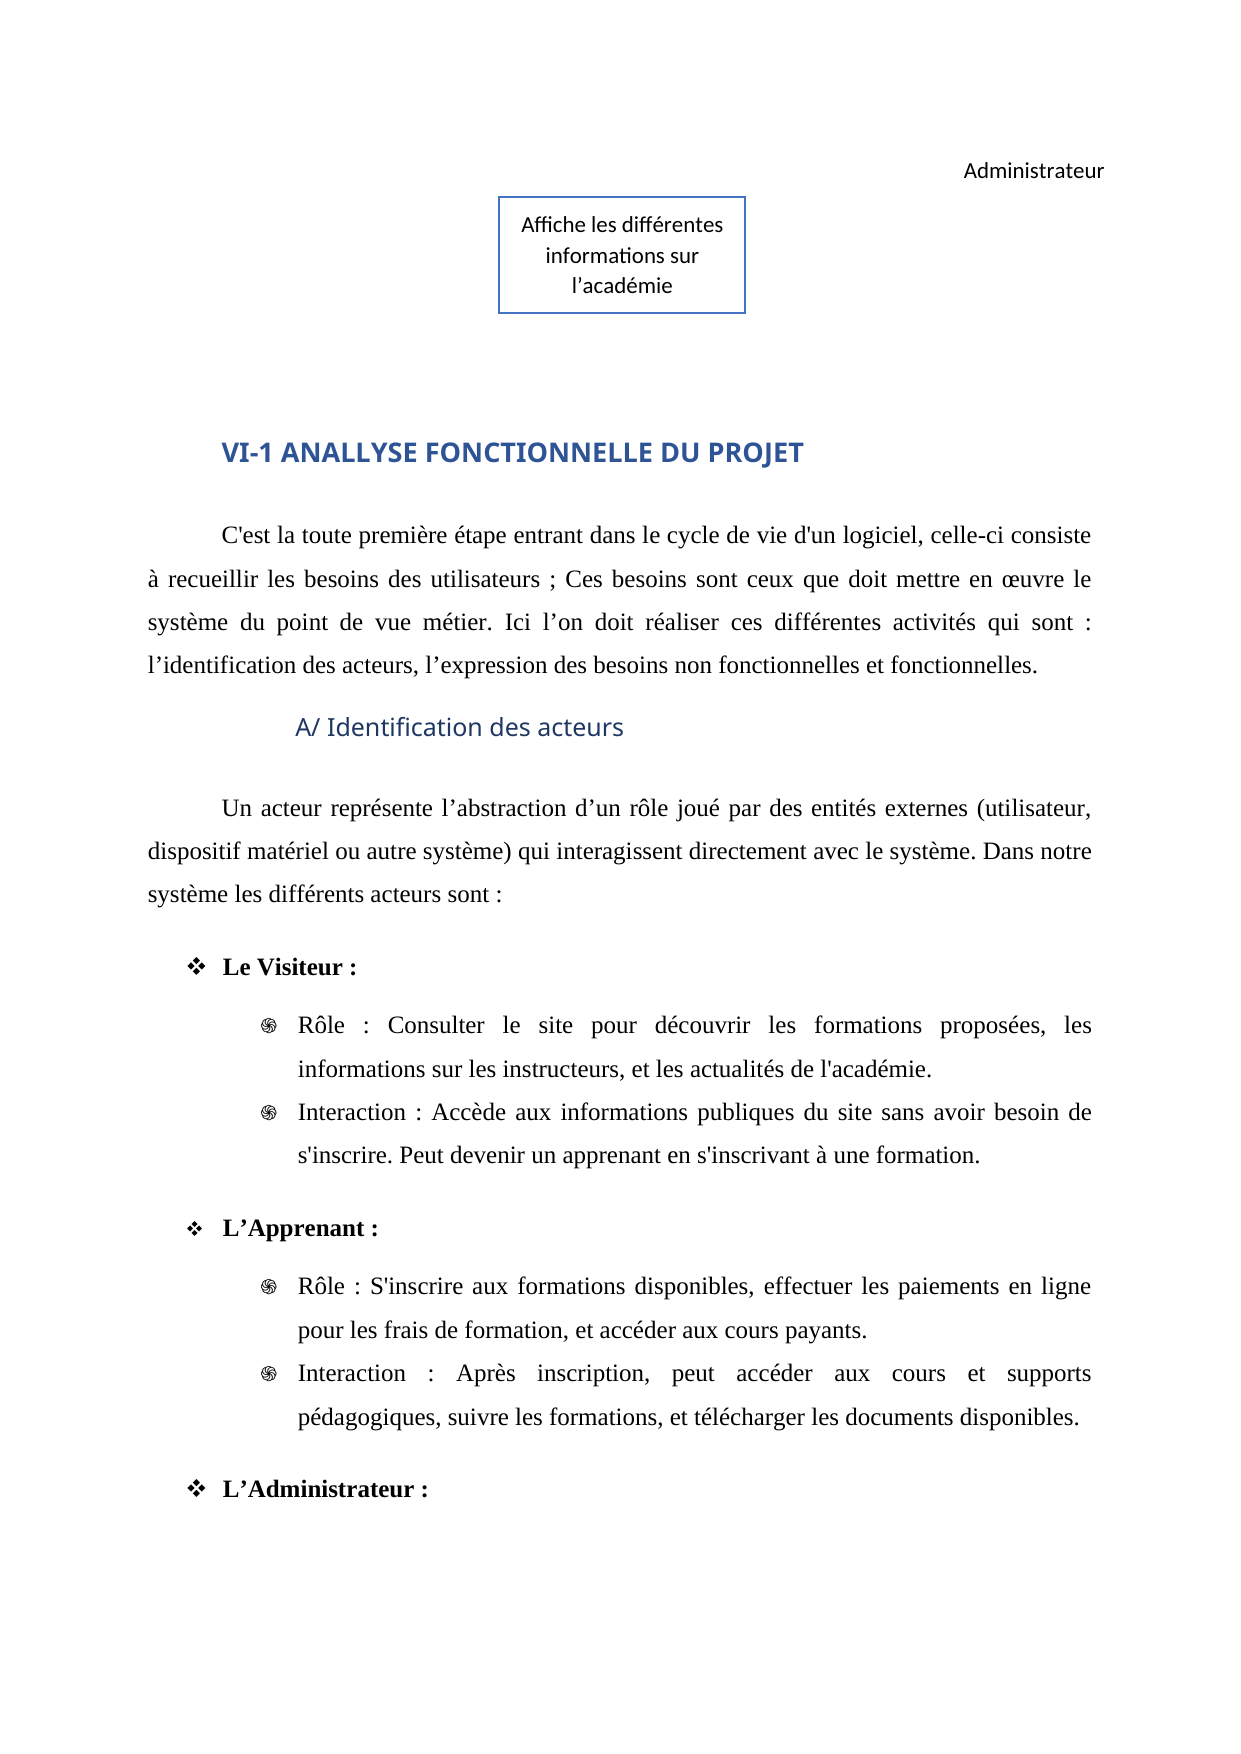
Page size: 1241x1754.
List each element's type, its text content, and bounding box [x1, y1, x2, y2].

list Interaction : Accède aux informations publiques du site sans avoir besoin de s'inscrire. Peut devenir un apprenant en s'inscrivant à une formation. [260, 1097, 1093, 1169]
list Le Visiteur : [185, 952, 1093, 981]
list L’Apprenant : [185, 1213, 1093, 1242]
list L’Administrateur : [185, 1474, 1093, 1503]
subtitle VI-1 ANALLYSE FONCTIONNELLE DU PROJET [221, 434, 1093, 471]
list Interaction : Après inscription, peut accéder aux cours et supports pédagogiques, suivre les formations, et télécharger les documents disponibles. [260, 1358, 1093, 1430]
list Rôle : S'inscrire aux formations disponibles, effectuer les paiements en ligne pour les frais de formation, et accéder aux cours payants. [260, 1271, 1093, 1343]
subtitle A/ Identification des acteurs [295, 710, 1093, 744]
text Un acteur représente l’abstraction d’un rôle joué par des entités externes (utilisateur, dispositif matériel ou autre système) qui interagissent directement avec le système. Dans notre système les différents acteurs sont : [148, 793, 1093, 908]
list Rôle : Consulter le site pour découvrir les formations proposées, les informations sur les instructeurs, et les actualités de l'académie. [260, 1010, 1093, 1082]
text C'est la toute première étape entrant dans le cycle de vie d'un logiciel, celle-ci consiste à recueillir les besoins des utilisateurs ; Ces besoins sont ceux que doit mettre en œuvre le système du point de vue métier. Ici l’on doit réaliser ces différentes activités qui sont : l’identification des acteurs, l’expression des besoins non fonctionnelles et fonctionnelles. [148, 521, 1093, 679]
